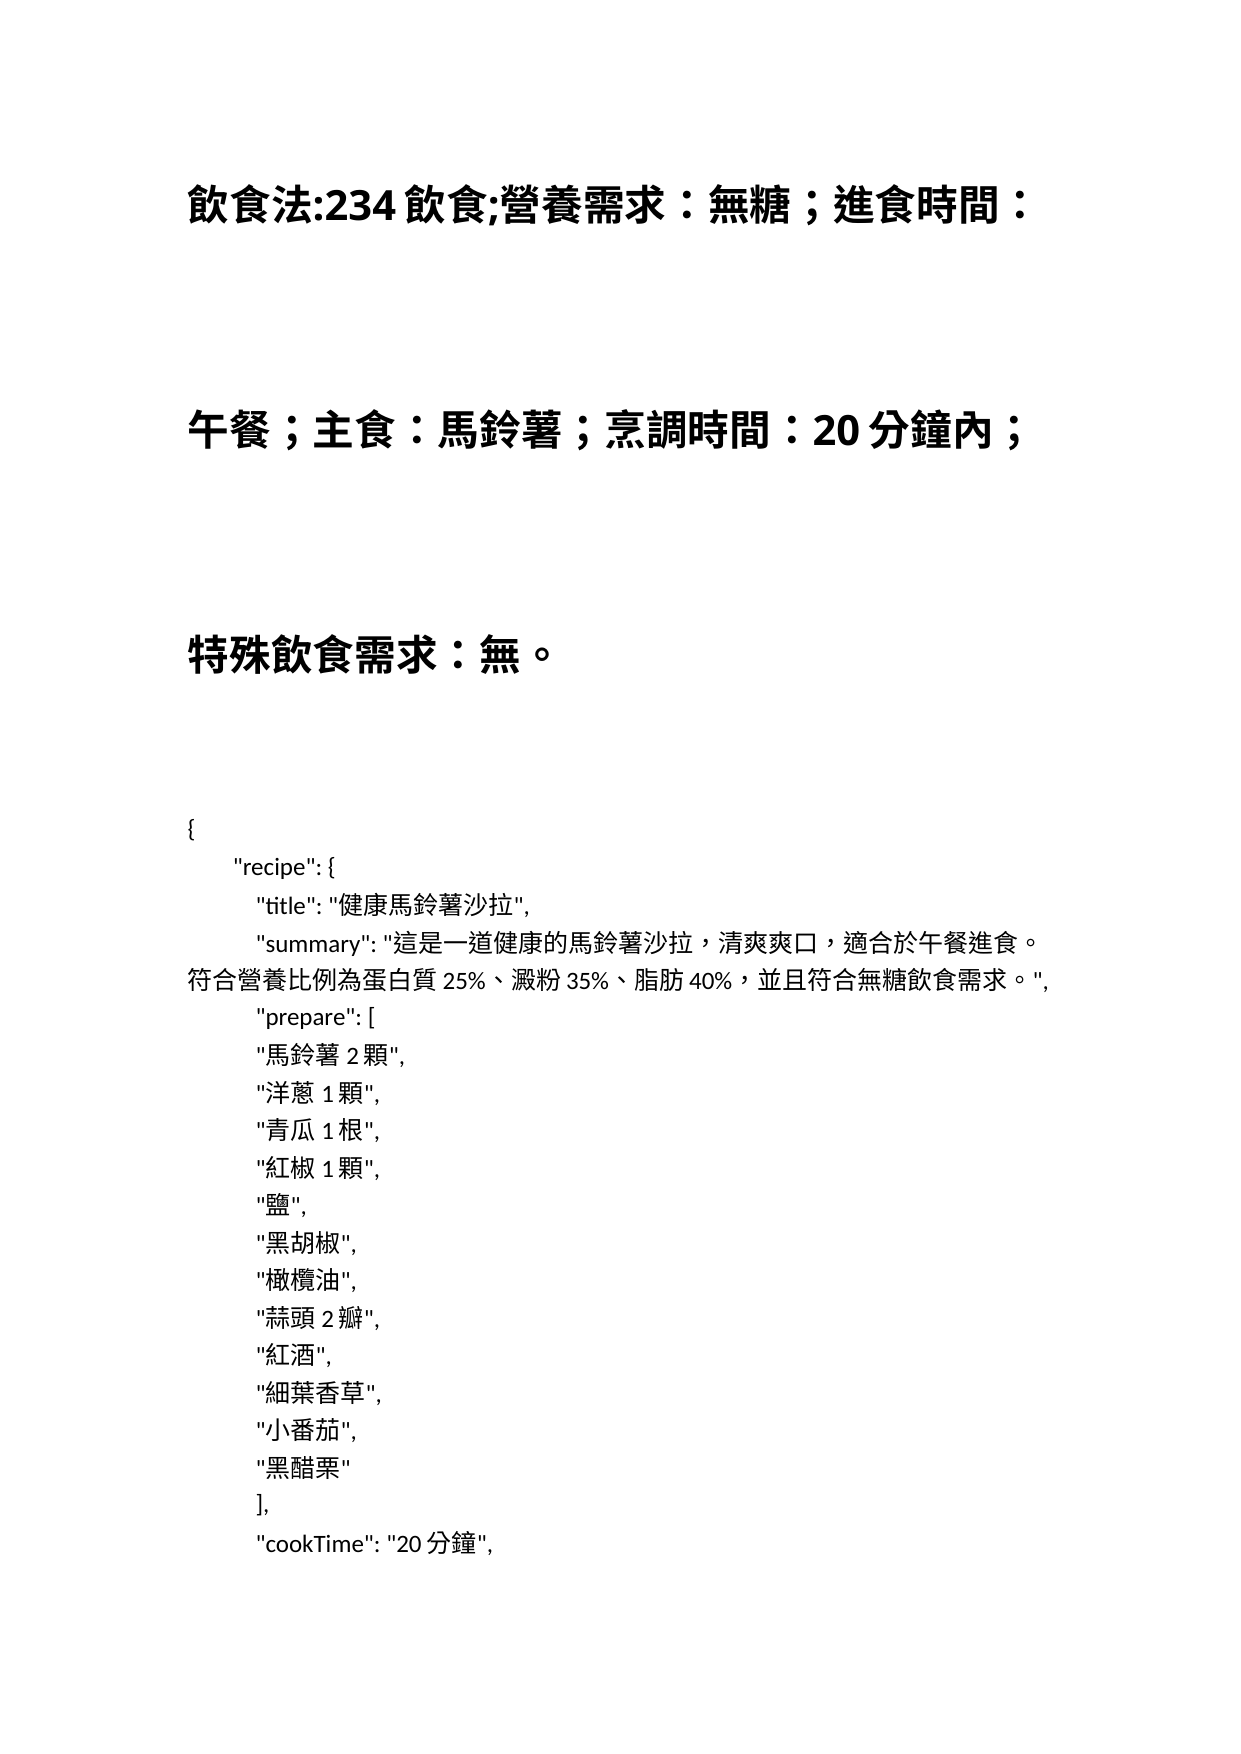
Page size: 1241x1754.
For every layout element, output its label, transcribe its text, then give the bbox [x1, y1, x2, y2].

text "橄欖油", [187, 1260, 1053, 1298]
text "黑胡椒", [187, 1223, 1053, 1260]
text "recipe": { [187, 848, 1053, 885]
text "馬鈴薯 2顆", [187, 1035, 1053, 1073]
subtitle 飲食法:234飲食;營養需求：無糖；進食時間：午餐；主食：馬鈴薯；烹調時間：20分鐘內；特殊飲食需求：無。 [187, 164, 1053, 689]
text "小番茄", [187, 1410, 1053, 1448]
text "青瓜 1根", [187, 1110, 1053, 1148]
text "summary": "這是一道健康的馬鈴薯沙拉，清爽爽口，適合於午餐進食。符合營養比例為蛋白質25%、澱粉35%、脂肪40%，並且符合無糖飲食需求。", [187, 923, 1053, 998]
text "細葉香草", [187, 1373, 1053, 1410]
text "title": "健康馬鈴薯沙拉", [187, 885, 1053, 923]
text "紅椒 1顆", [187, 1148, 1053, 1185]
text "紅酒", [187, 1335, 1053, 1373]
text "cookTime": "20分鐘", [187, 1523, 1053, 1560]
text "蒜頭 2瓣", [187, 1298, 1053, 1335]
text "prepare": [ [187, 998, 1053, 1035]
text "黑醋栗" [187, 1448, 1053, 1485]
text ], [187, 1485, 1053, 1523]
text "鹽", [187, 1185, 1053, 1223]
text { [187, 810, 1053, 848]
text "洋蔥 1顆", [187, 1073, 1053, 1110]
